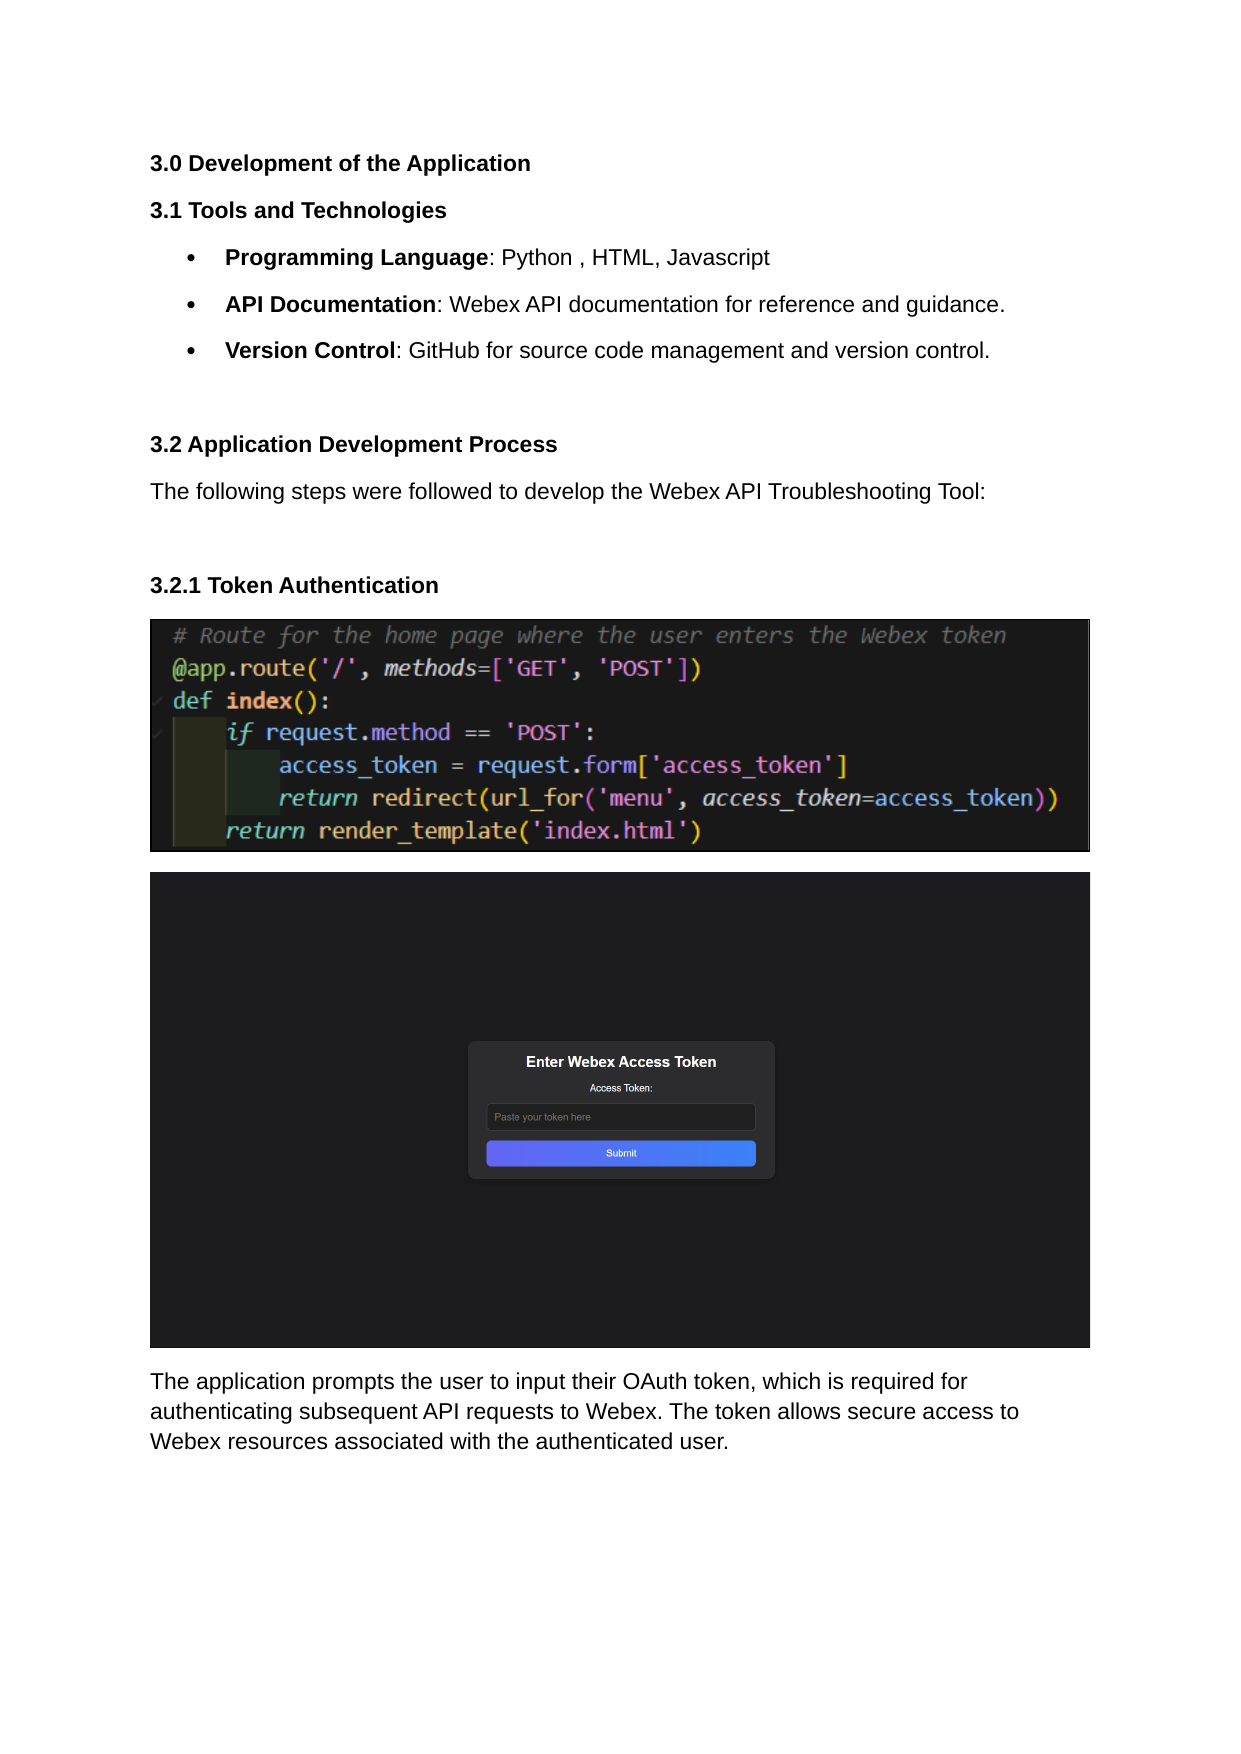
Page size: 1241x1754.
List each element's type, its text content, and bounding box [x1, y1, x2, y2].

text 3.1 Tools and Technologies [150, 197, 1090, 223]
text 3.2.1 Token Authentication [150, 572, 1090, 598]
list Version Control: GitHub for source code management and version control. [187, 337, 1090, 364]
picture [152, 620, 1089, 850]
text The following steps were followed to develop the Webex API Troubleshooting Tool: [150, 478, 1090, 504]
list Programming Language: Python , HTML, Javascript [187, 244, 1090, 270]
text 3.0 Development of the Application [150, 150, 1090, 176]
text The application prompts the user to input their OAuth token, which is required for authenticating subsequent API requests to Webex. The token allows secure access to Webex resources associated with the authenticated user. [150, 1368, 1090, 1454]
list API Documentation: Webex API documentation for reference and guidance. [187, 291, 1090, 317]
text 3.2 Application Development Process [150, 431, 1090, 458]
picture [150, 872, 1091, 1348]
